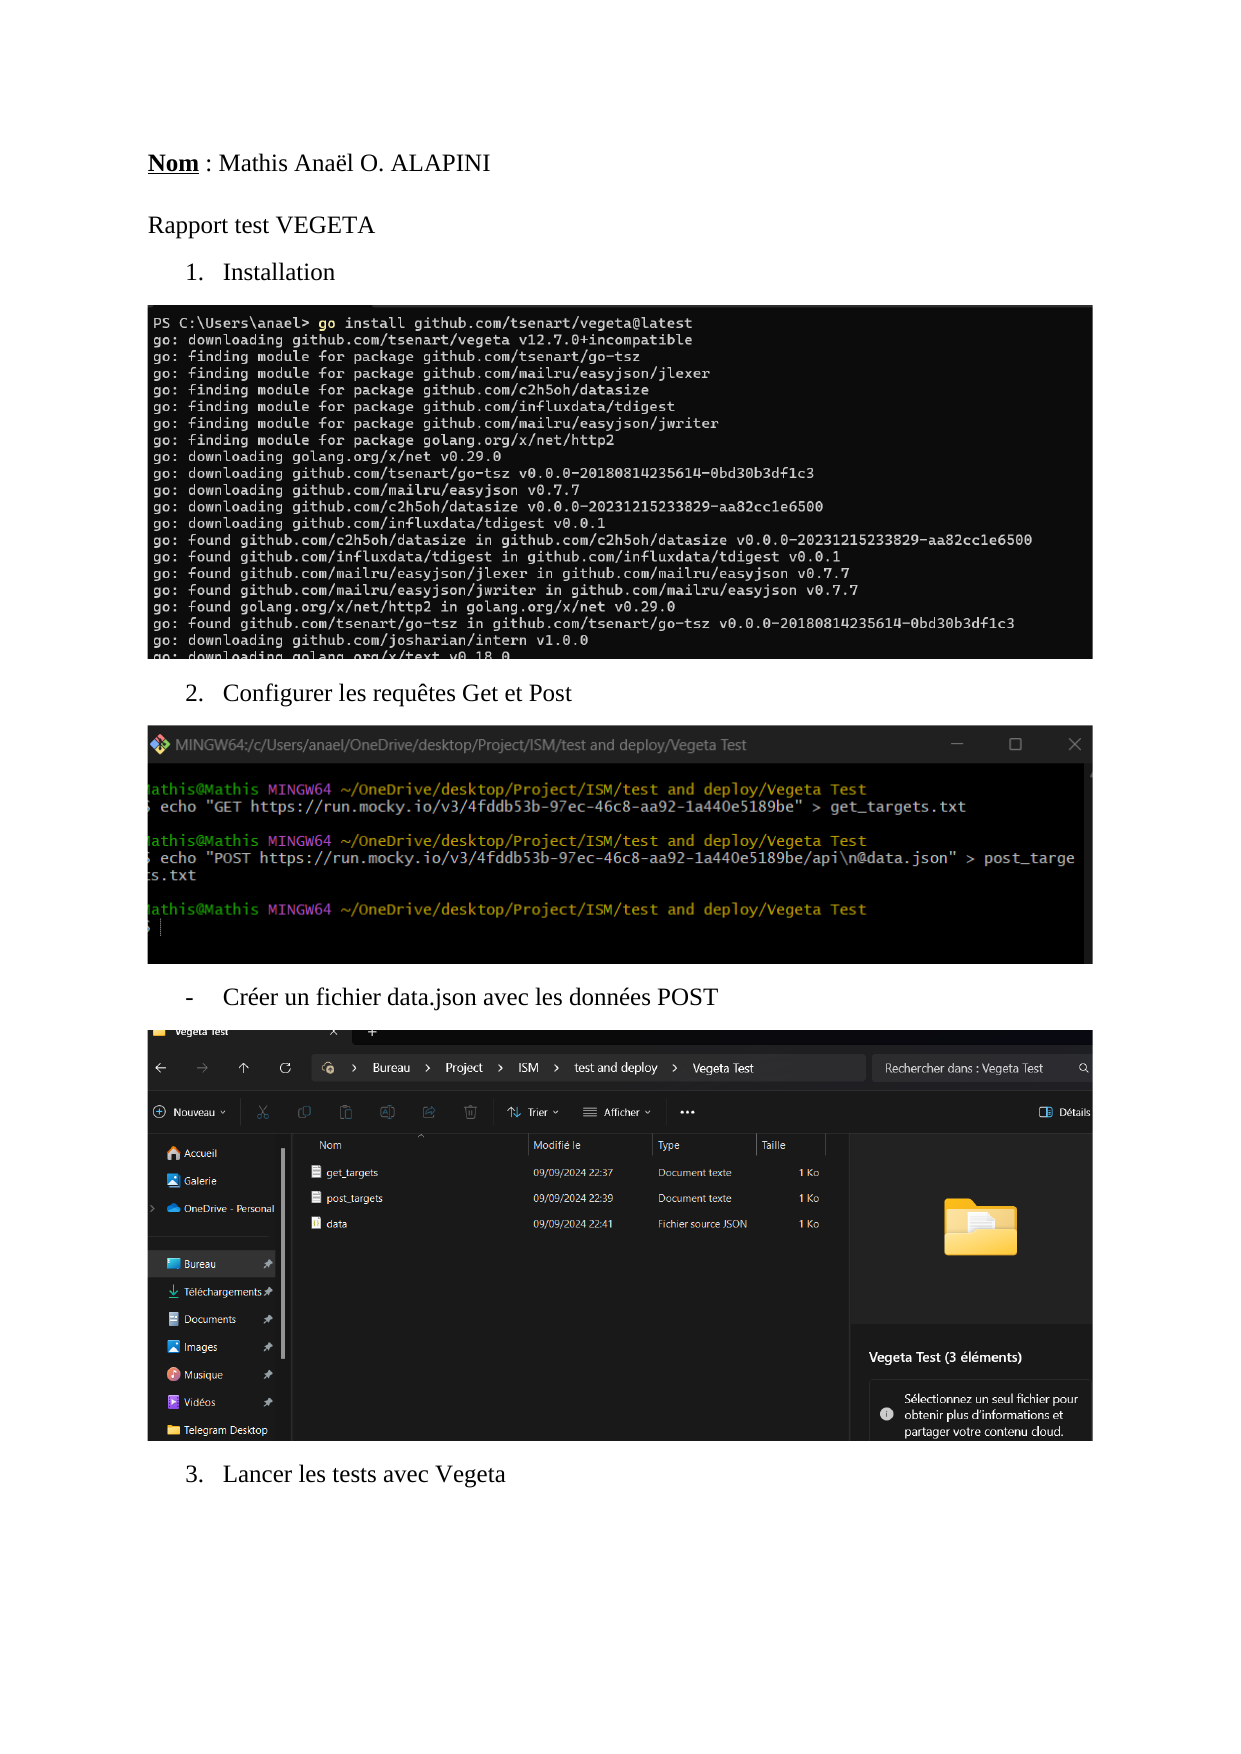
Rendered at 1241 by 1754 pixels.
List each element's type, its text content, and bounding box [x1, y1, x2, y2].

picture [147, 1030, 1093, 1441]
list Installation [185, 257, 1093, 286]
picture [147, 305, 1093, 659]
list Lancer les tests avec Vegeta [185, 1459, 1093, 1488]
list Créer un fichier data.json avec les données POST [185, 982, 1093, 1011]
picture [147, 725, 1093, 964]
text Nom : Mathis Anaël O. ALAPINI Rapport test VEGETA [148, 148, 1093, 238]
list Configurer les requêtes Get et Post [185, 678, 1093, 706]
